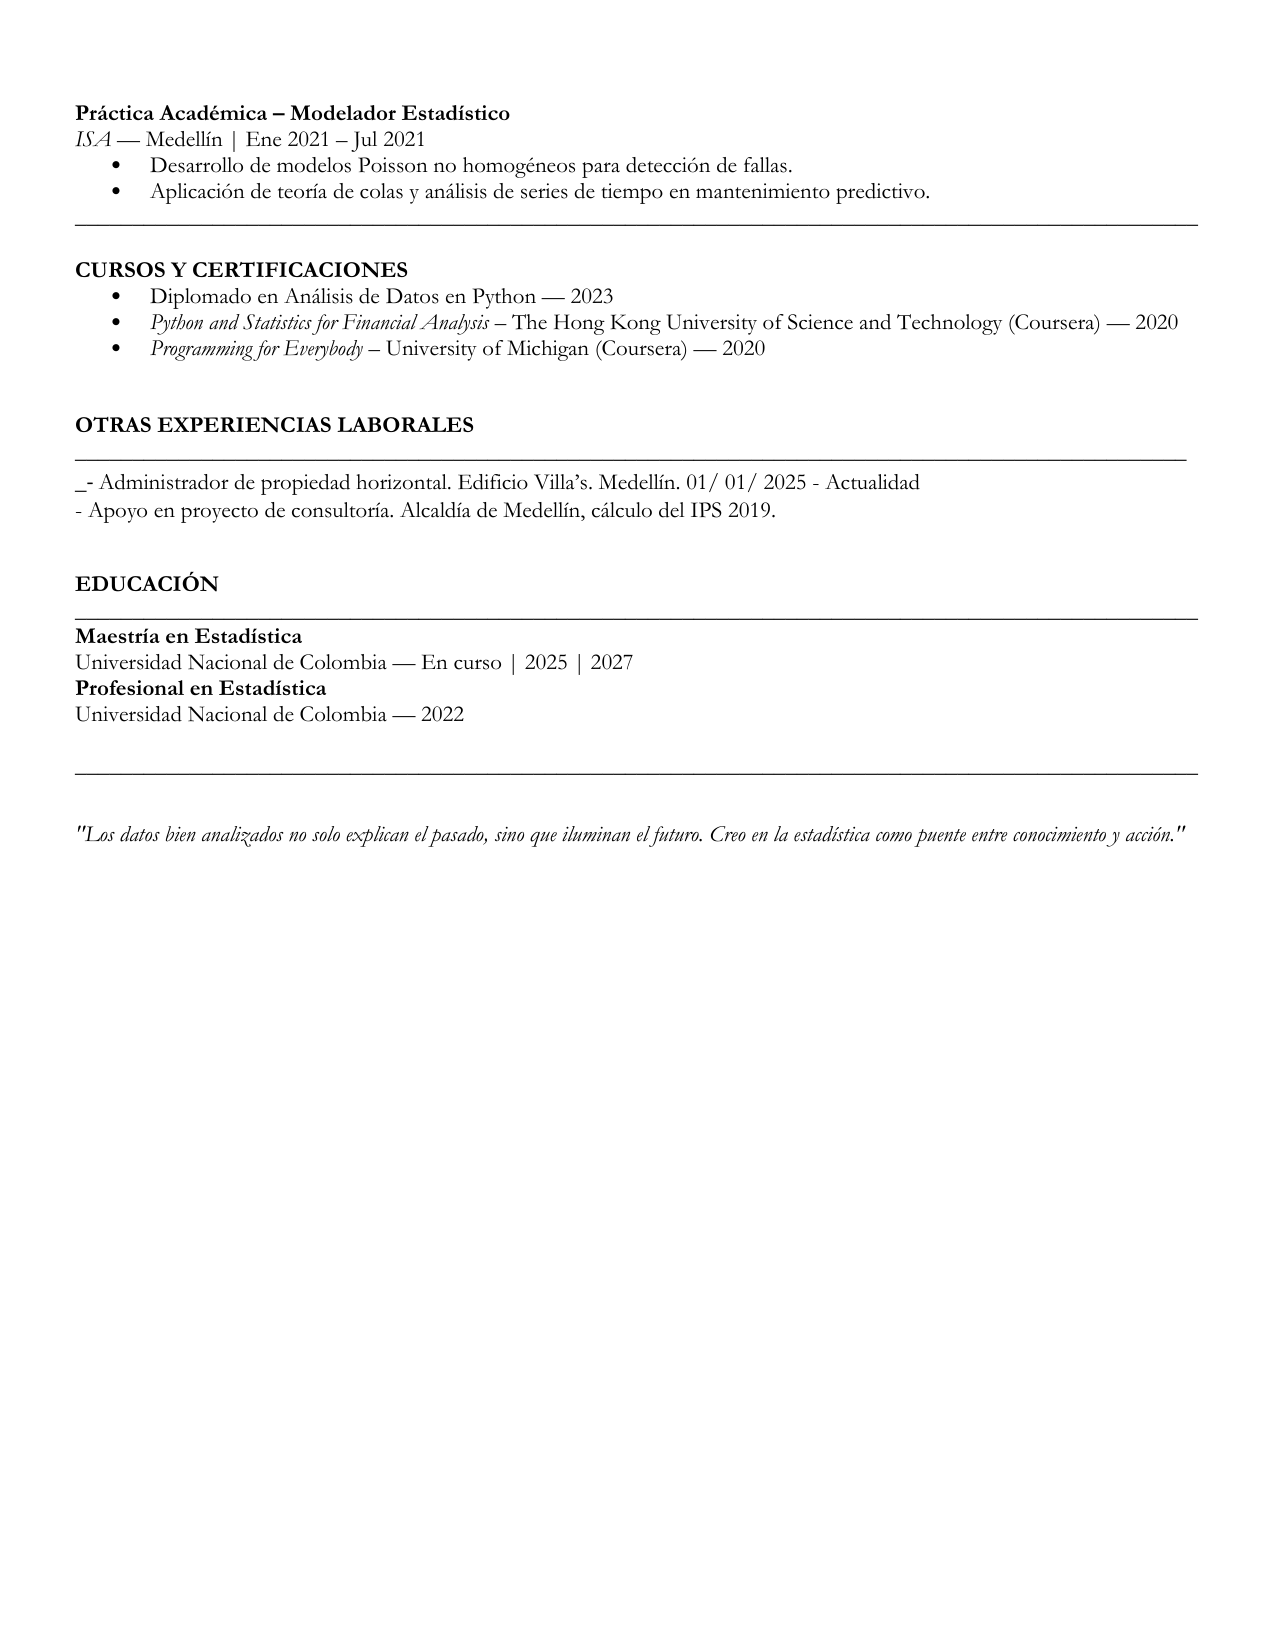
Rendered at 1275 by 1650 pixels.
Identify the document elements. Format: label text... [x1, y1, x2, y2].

text Maestría en Estadística Universidad Nacional de Colombia — En curso | 2025 | 2027 [75, 624, 1200, 675]
text "Los datos bien analizados no solo explican el pasado, sino que iluminan el futuro. Creo en la estadística como puente entre conocimiento y acción." [75, 821, 1200, 847]
list Programming for Everybody – University of Michigan (Coursera) — 2020 [112, 336, 1200, 361]
text OTRAS EXPERIENCIAS LABORALES [75, 413, 1200, 439]
text __________________________________________________________________________________________________ [75, 204, 1200, 258]
list Diplomado en Análisis de Datos en Python — 2023 [112, 284, 1200, 310]
list Aplicación de teoría de colas y análisis de series de tiempo en mantenimiento predictivo. [112, 178, 1200, 204]
list Desarrollo de modelos Poisson no homogéneos para detección de fallas. [112, 152, 1200, 178]
text EDUCACIÓN [75, 572, 1200, 598]
list Python and Statistics for Financial Analysis – The Hong Kong University of Science and Technology (Coursera) — 2020 [112, 310, 1200, 336]
text __________________________________________________________________________________________________ [75, 598, 1200, 624]
text __________________________________________________________________________________________________ [75, 753, 1200, 779]
text Práctica Académica – Modelador Estadístico ISA — Medellín | Ene 2021 – Jul 2021 [75, 101, 1200, 152]
text Profesional en Estadística Universidad Nacional de Colombia — 2022 [75, 675, 1200, 727]
text CURSOS Y CERTIFICACIONES [75, 258, 1200, 284]
text __________________________________________________________________________________________________- Administrador de propiedad horizontal. Edificio Villa’s. Medellín. 01/ 01/ 2025 - Actualidad - Apoyo en proyecto de consultoría. Alcaldía de Medellín, cálculo del IPS 2019. [75, 439, 1200, 553]
